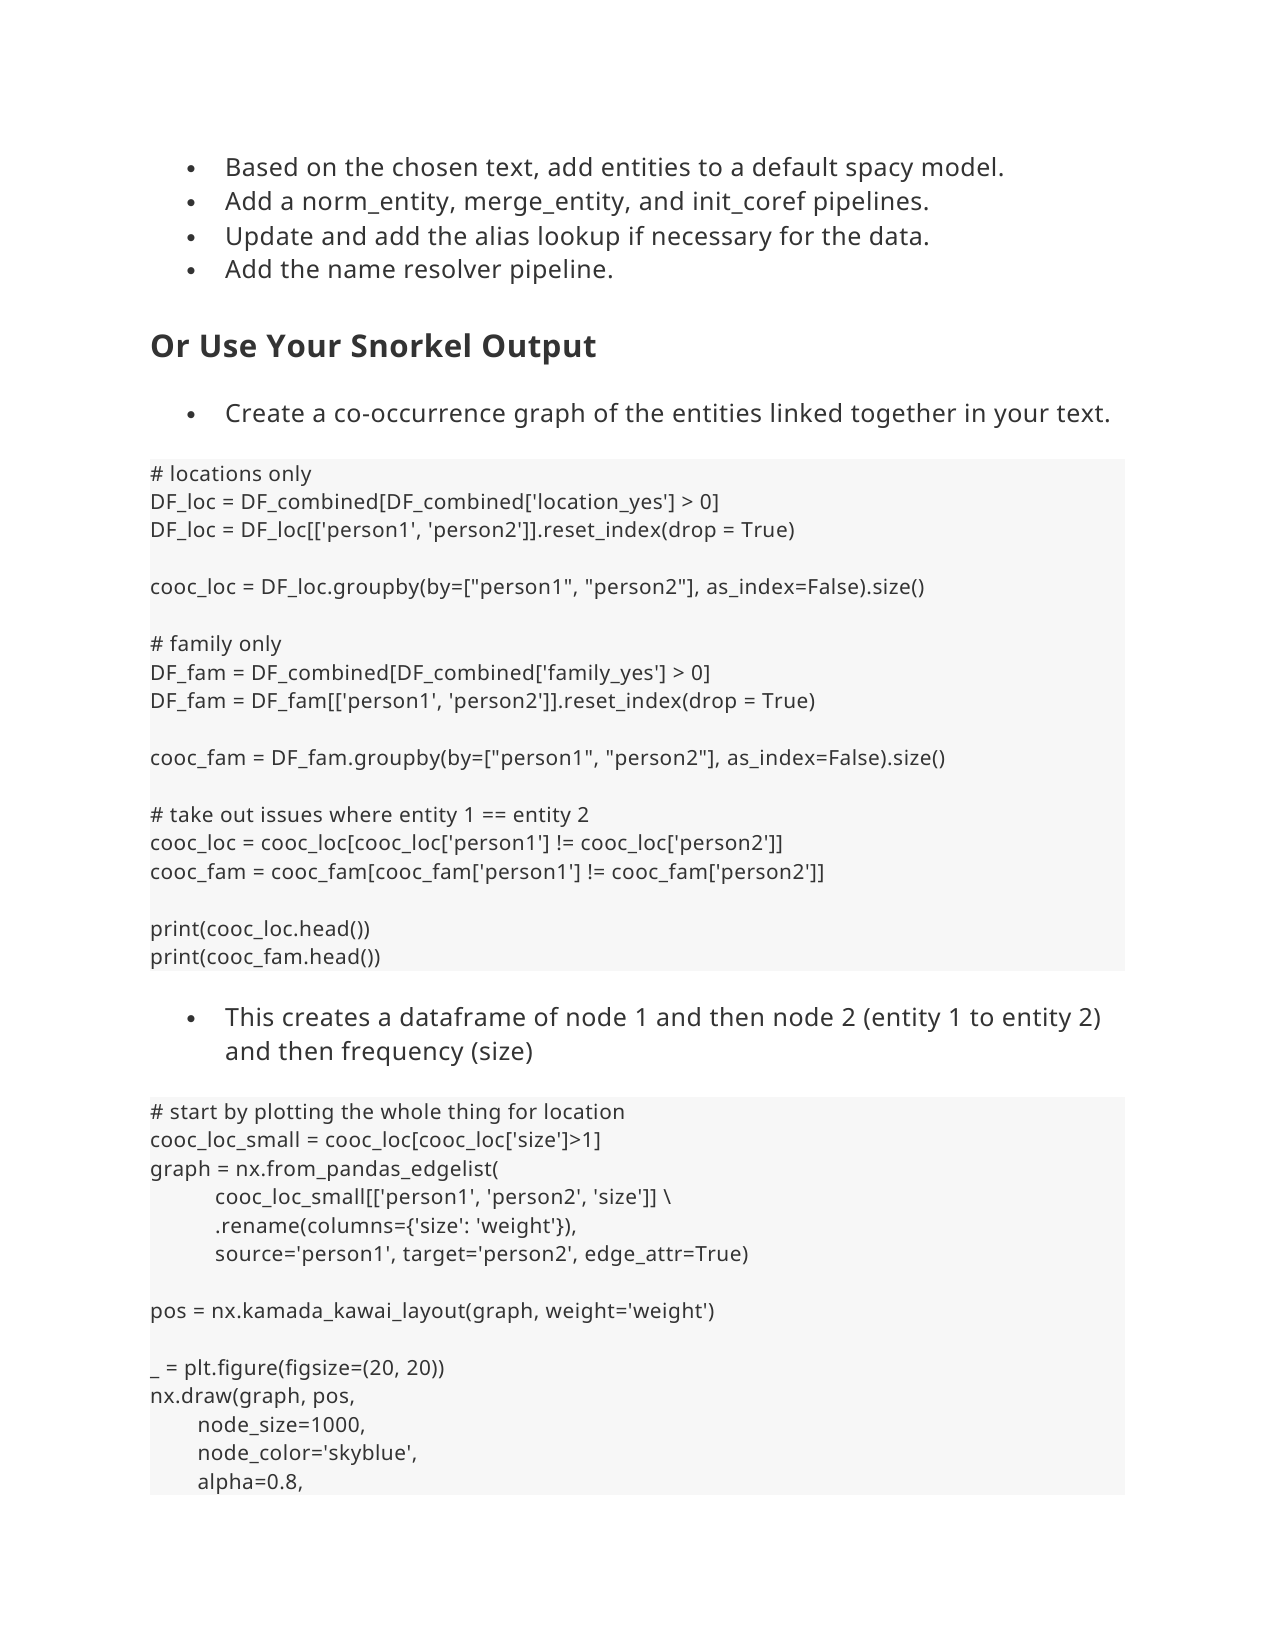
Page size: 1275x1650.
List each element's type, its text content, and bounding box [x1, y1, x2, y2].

list Add the name resolver pipeline. [187, 252, 1125, 286]
text # start by plotting the whole thing for location [150, 1097, 1125, 1126]
list Add a norm_entity, merge_entity, and init_coref pipelines. [187, 184, 1125, 218]
text cooc_loc_small = cooc_loc[cooc_loc['size']>1] [150, 1126, 1125, 1154]
text DF_loc = DF_loc[['person1', 'person2']].reset_index(drop = True) [150, 516, 1125, 544]
text DF_loc = DF_combined[DF_combined['location_yes'] > 0] [150, 487, 1125, 516]
text source='person1', target='person2', edge_attr=True) [150, 1239, 1125, 1268]
list Update and add the alias lookup if necessary for the data. [187, 218, 1125, 252]
text _ = plt.figure(figsize=(20, 20)) [150, 1353, 1125, 1381]
list Based on the chosen text, add entities to a default spacy model. [187, 150, 1125, 184]
text print(cooc_loc.head()) [150, 914, 1125, 942]
list Create a co-occurrence graph of the entities linked together in your text. [187, 396, 1125, 429]
list This creates a dataframe of node 1 and then node 2 (entity 1 to entity 2) and then frequency (size) [187, 1000, 1125, 1068]
text cooc_fam = cooc_fam[cooc_fam['person1'] != cooc_fam['person2']] [150, 857, 1125, 885]
text cooc_fam = DF_fam.groupby(by=["person1", "person2"], as_index=False).size() [150, 743, 1125, 772]
text cooc_loc = DF_loc.groupby(by=["person1", "person2"], as_index=False).size() [150, 572, 1125, 601]
text alpha=0.8, [150, 1467, 1125, 1495]
text print(cooc_fam.head()) [150, 942, 1125, 971]
text # family only [150, 629, 1125, 658]
text node_color='skyblue', [150, 1438, 1125, 1467]
text node_size=1000, [150, 1410, 1125, 1438]
text DF_fam = DF_fam[['person1', 'person2']].reset_index(drop = True) [150, 686, 1125, 715]
text Or Use Your Snorkel Output [150, 324, 1125, 366]
text cooc_loc = cooc_loc[cooc_loc['person1'] != cooc_loc['person2']] [150, 828, 1125, 857]
text pos = nx.kamada_kawai_layout(graph, weight='weight') [150, 1296, 1125, 1324]
text DF_fam = DF_combined[DF_combined['family_yes'] > 0] [150, 658, 1125, 686]
text .rename(columns={'size': 'weight'}), [150, 1211, 1125, 1239]
text graph = nx.from_pandas_edgelist( [150, 1154, 1125, 1182]
text # take out issues where entity 1 == entity 2 [150, 800, 1125, 828]
text # locations only [150, 459, 1125, 487]
text cooc_loc_small[['person1', 'person2', 'size']] \ [150, 1182, 1125, 1211]
text nx.draw(graph, pos, [150, 1381, 1125, 1410]
